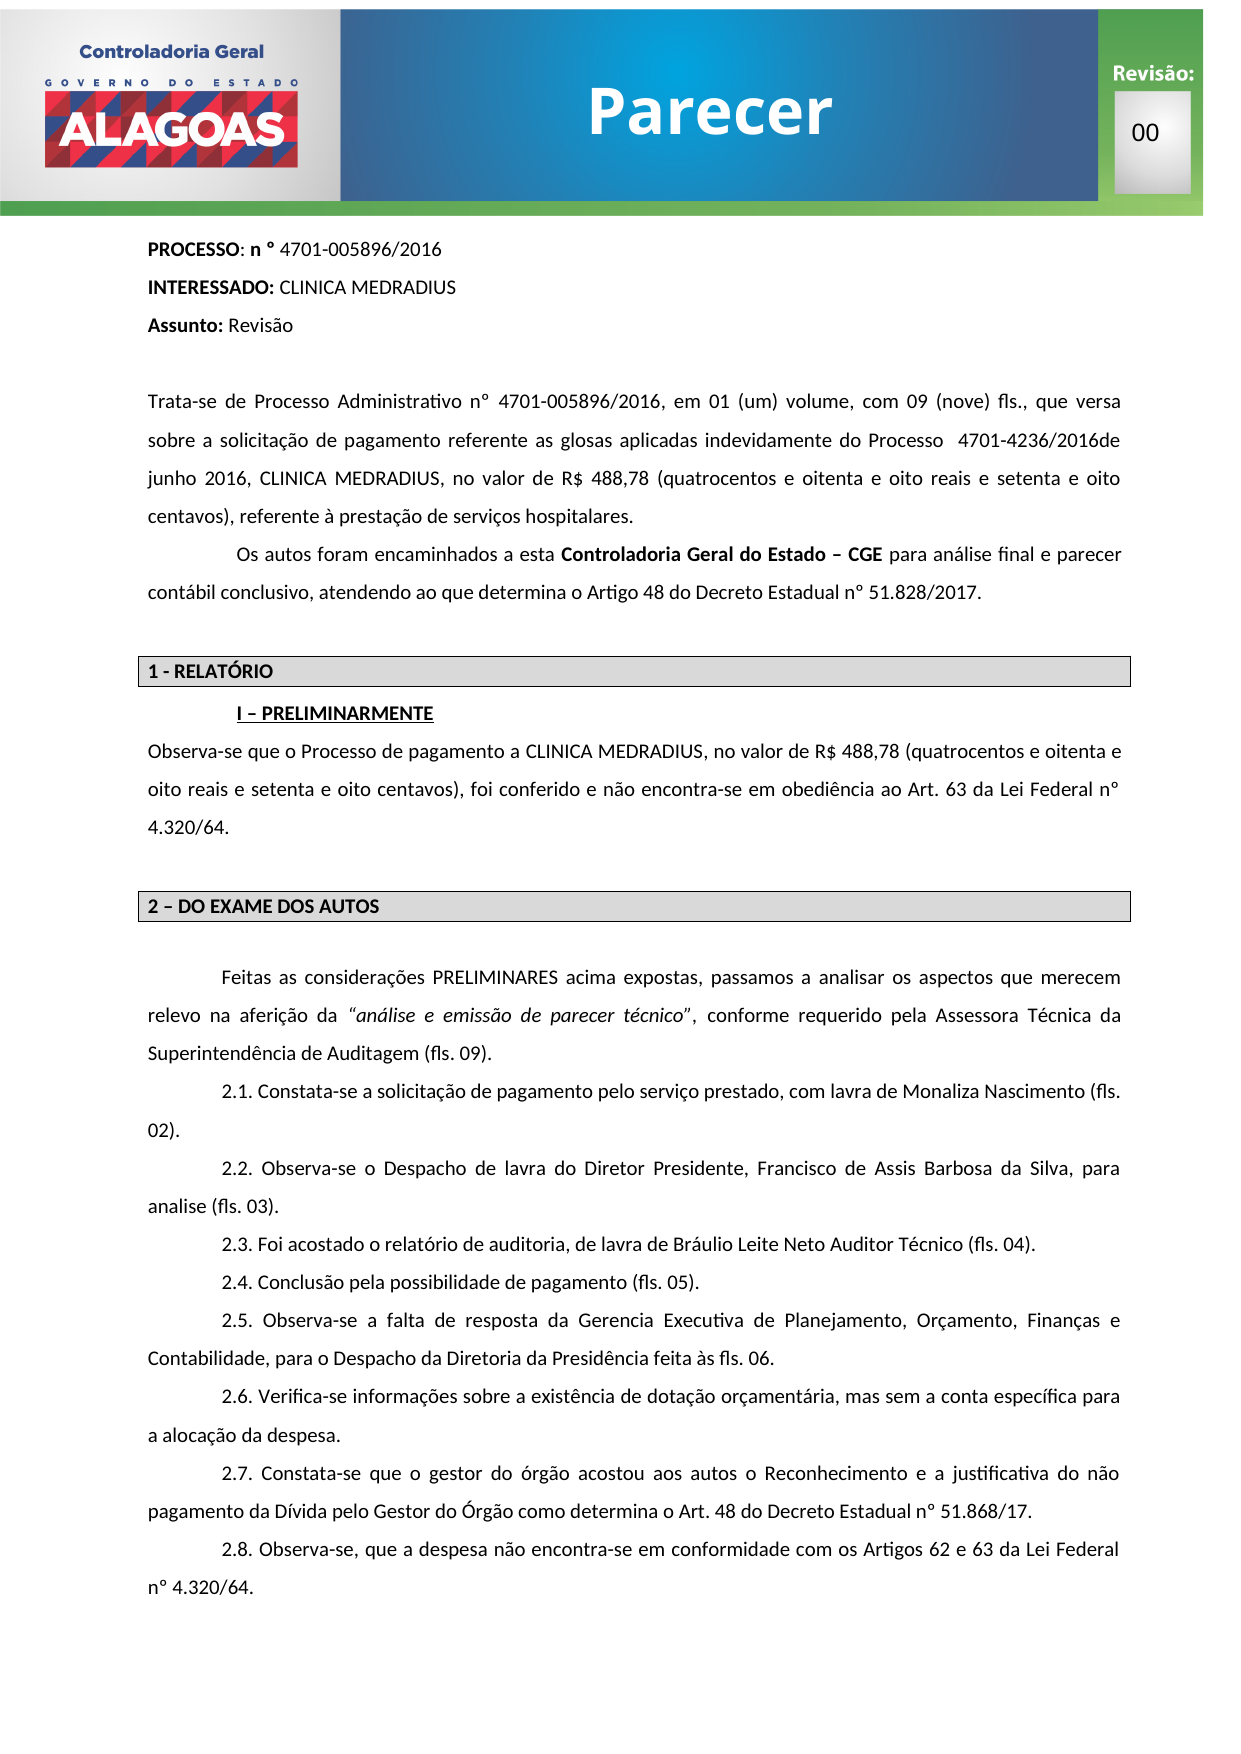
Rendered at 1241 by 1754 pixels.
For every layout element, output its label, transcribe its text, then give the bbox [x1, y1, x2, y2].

text 2.2. Observa-se o Despacho de lavra do Diretor Presidente, Francisco de Assis Barbosa da Silva, para analise (fls. 03). [148, 1155, 1122, 1218]
text 2.5. Observa-se a falta de resposta da Gerencia Executiva de Planejamento, Orçamento, Finanças e Contabilidade, para o Despacho da Diretoria da Presidência feita às fls. 06. [148, 1307, 1122, 1371]
text Observa-se que o Processo de pagamento a CLINICA MEDRADIUS, no valor de R$ 488,78 (quatrocentos e oitenta e oito reais e setenta e oito centavos), foi conferido e não encontra-se em obediência ao Art. 63 da Lei Federal nº 4.320/64. [148, 738, 1122, 840]
text 2.6. Verifica-se informações sobre a existência de dotação orçamentária, mas sem a conta específica para a alocação da despesa. [148, 1384, 1122, 1447]
text 2.3. Foi acostado o relatório de auditoria, de lavra de Bráulio Leite Neto Auditor Técnico (fls. 04). [148, 1231, 1122, 1257]
text 2.8. Observa-se, que a despesa não encontra-se em conformidade com os Artigos 62 e 63 da Lei Federal nº 4.320/64. [148, 1536, 1122, 1600]
picture [0, 9, 1204, 216]
text Trata-se de Processo Administrativo nº 4701-005896/2016, em 01 (um) volume, com 09 (nove) fls., que versa sobre a solicitação de pagamento referente as glosas aplicadas indevidamente do Processo 4701-4236/2016de junho 2016, CLINICA MEDRADIUS, no valor de R$ 488,78 (quatrocentos e oitenta e oito reais e setenta e oito centavos), referente à prestação de serviços hospitalares. [148, 389, 1122, 528]
text 2.4. Conclusão pela possibilidade de pagamento (fls. 05). [148, 1269, 1122, 1295]
text INTERESSADO: CLINICA MEDRADIUS [148, 274, 1122, 300]
text Feitas as considerações PRELIMINARES acima expostas, passamos a analisar os aspectos que merecem relevo na aferição da “análise e emissão de parecer técnico”, conforme requerido pela Assessora Técnica da Superintendência de Auditagem (fls. 09). [148, 964, 1122, 1066]
text Os autos foram encaminhados a esta Controladoria Geral do Estado – CGE para análise final e parecer contábil conclusivo, atendendo ao que determina o Artigo 48 do Decreto Estadual nº 51.828/2017. [148, 541, 1122, 605]
text 2.1. Constata-se a solicitação de pagamento pelo serviço prestado, com lavra de Monaliza Nascimento (fls. 02). [148, 1079, 1122, 1142]
text PROCESSO: n º 4701-005896/2016 [148, 236, 1122, 262]
text 1 - RELATÓRIO [139, 657, 1130, 686]
text I – PRELIMINARMENTE [163, 700, 1122, 725]
text Assunto: Revisão [148, 312, 1122, 338]
text 2 – DO EXAME DOS AUTOS [139, 892, 1130, 921]
text 2.7. Constata-se que o gestor do órgão acostou aos autos o Reconhecimento e a justificativa do não pagamento da Dívida pelo Gestor do Órgão como determina o Art. 48 do Decreto Estadual nº 51.868/17. [148, 1460, 1122, 1523]
